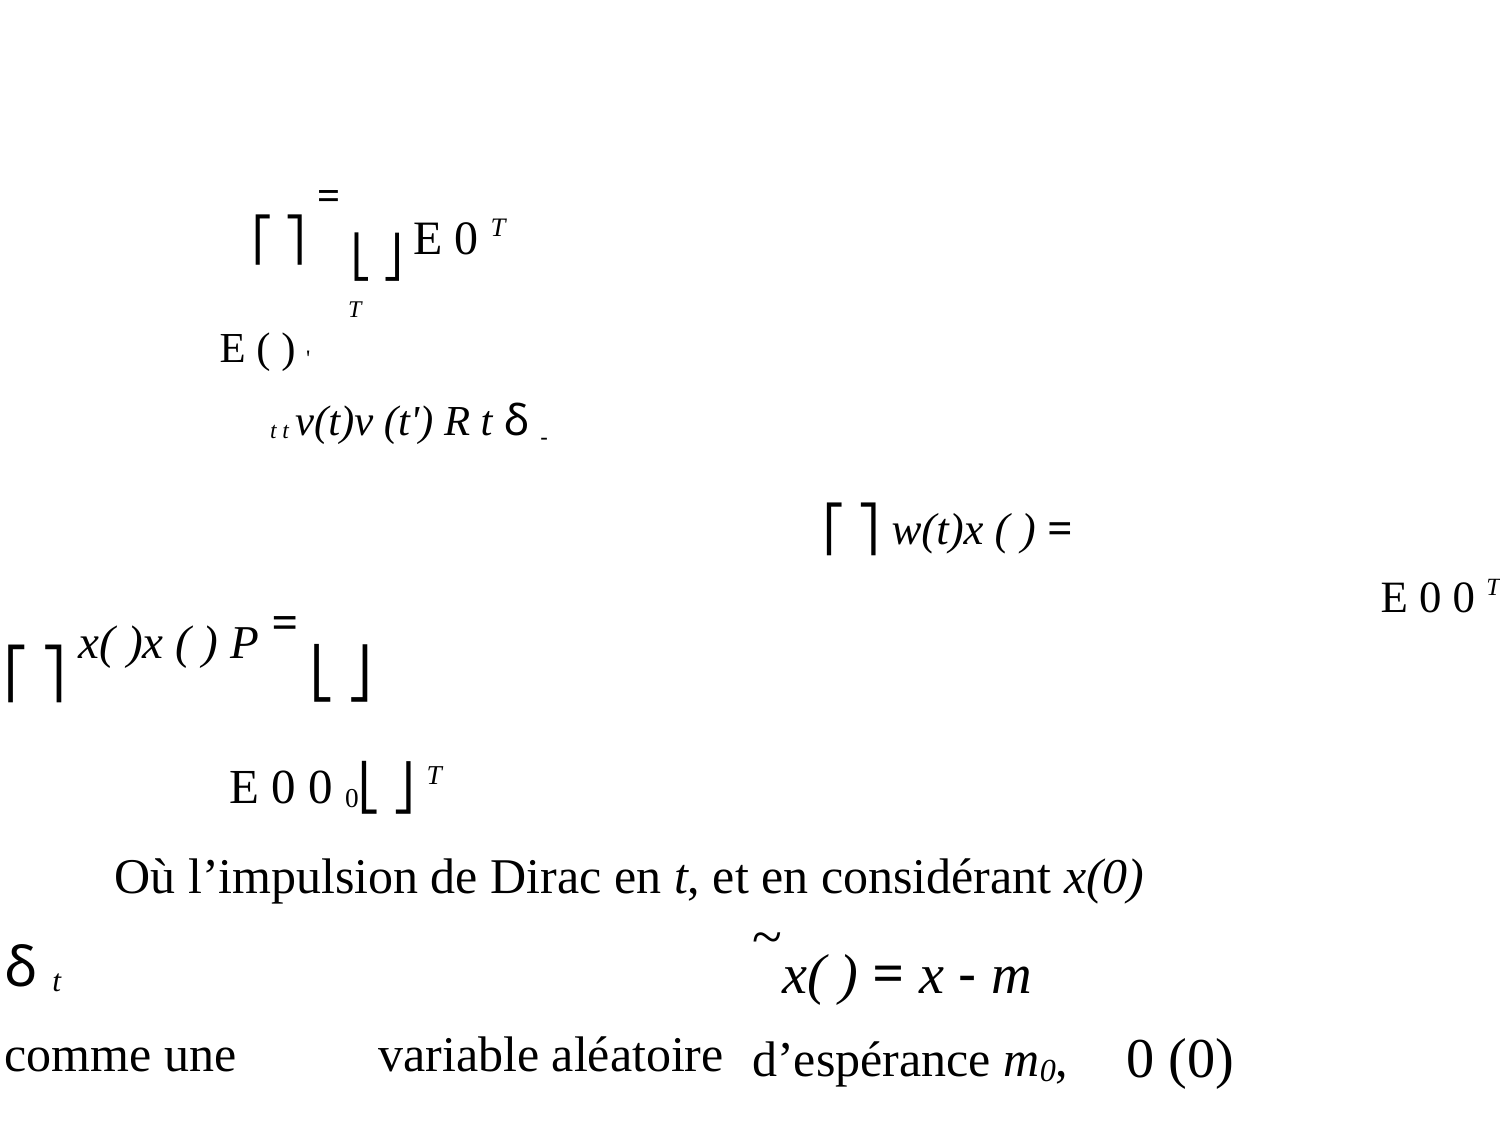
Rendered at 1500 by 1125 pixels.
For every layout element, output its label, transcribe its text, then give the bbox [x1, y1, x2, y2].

text comme une variable aléatoire d’espérance m0, [4, 1025, 1126, 1089]
text ⎡ ⎤ = ⎣ ⎦ E 0 T [252, 150, 1500, 295]
text δ t [4, 904, 752, 1018]
text E 0 0 T [752, 570, 1500, 622]
text ⎡ ⎤ x( )x ( ) P = ⎣ ⎦ [4, 570, 752, 737]
text ~x( ) = x − m [752, 904, 1500, 1025]
text ⎡ ⎤ w(t)x ( ) = [4, 478, 1072, 570]
text Où l’impulsion de Dirac en t, et en considérant x(0) [114, 847, 1500, 904]
text E 0 0 0⎣ ⎦ T [229, 737, 1500, 829]
text E ( ) ' [219, 323, 1500, 372]
text T [348, 295, 1500, 323]
text t t v(t)v (t') R t δ − [270, 372, 1500, 459]
text 0 (0) [1126, 1025, 1500, 1090]
